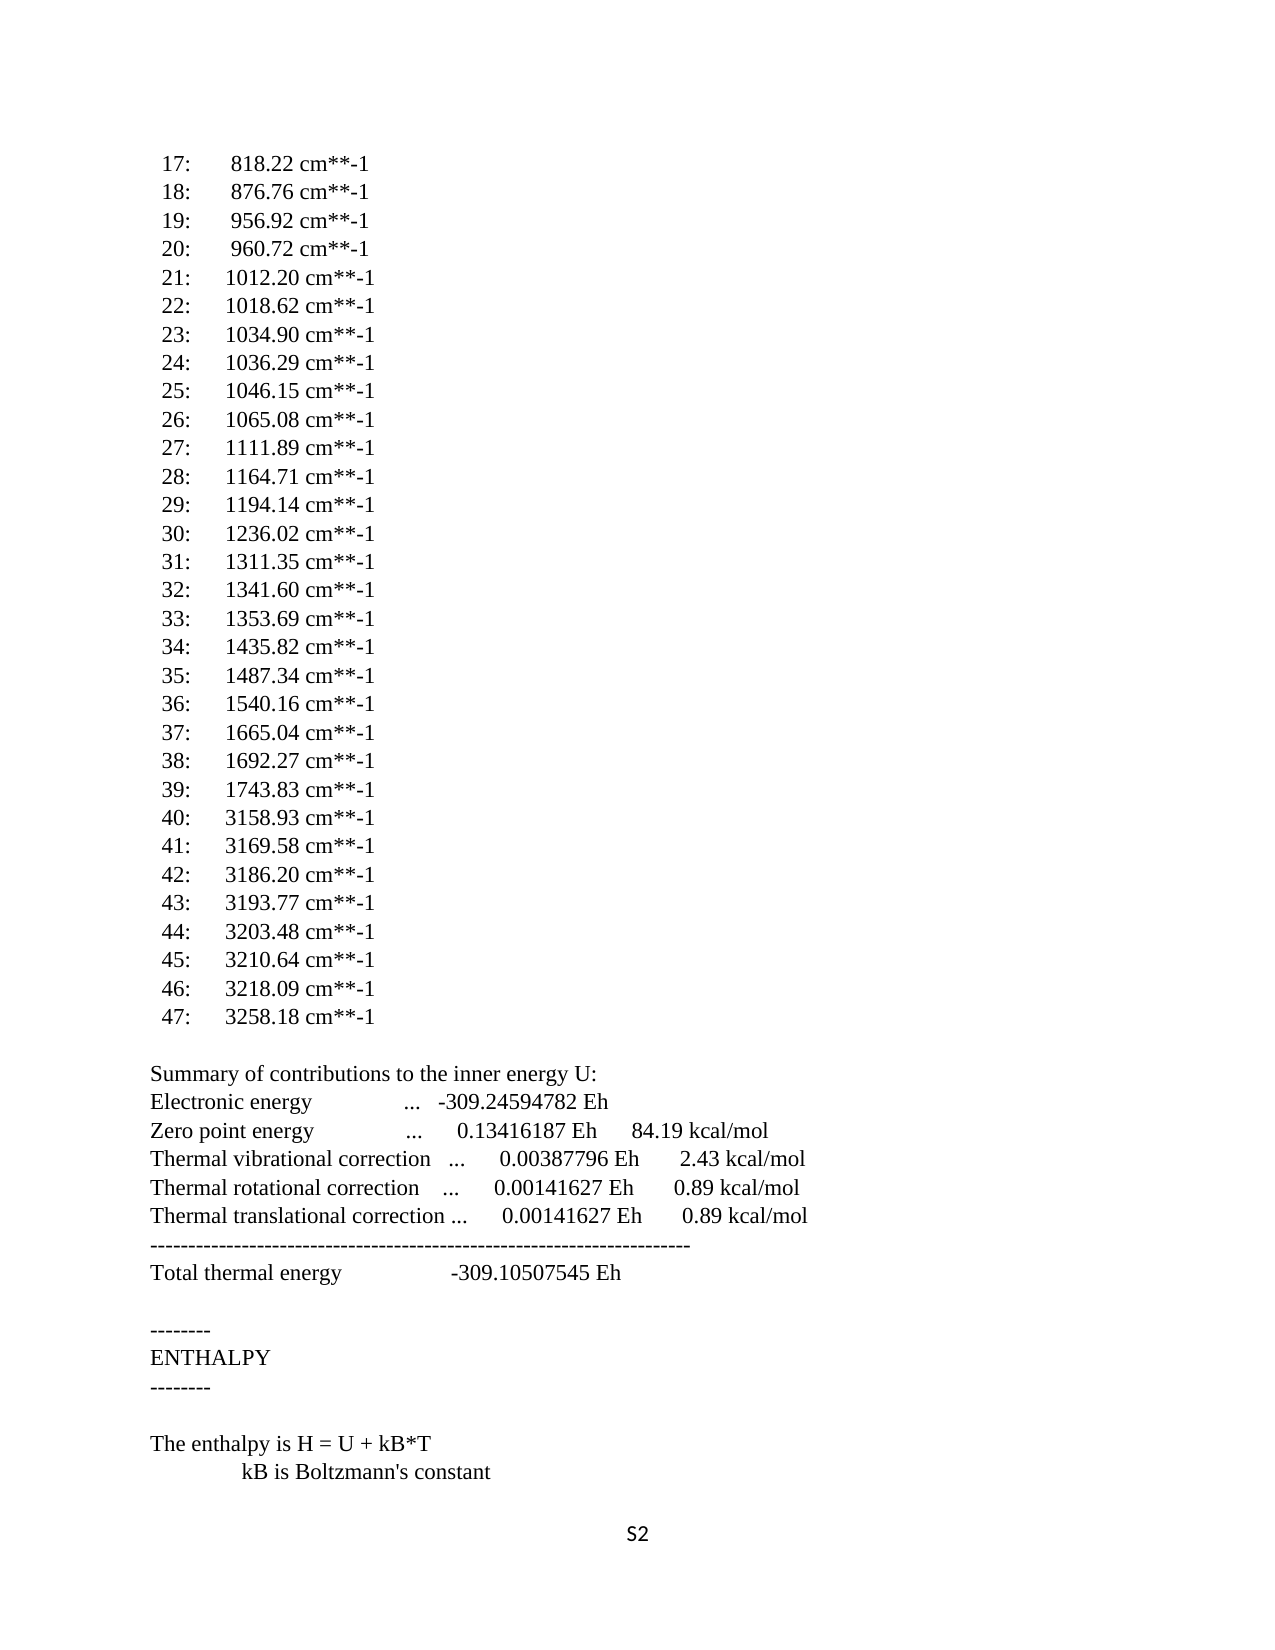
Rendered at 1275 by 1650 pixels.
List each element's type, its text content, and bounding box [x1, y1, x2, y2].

text 27: 1111.89 cm**-1 [150, 434, 1125, 461]
text ENTHALPY [150, 1344, 1125, 1371]
text 28: 1164.71 cm**-1 [150, 463, 1125, 489]
text 36: 1540.16 cm**-1 [150, 690, 1125, 717]
text 40: 3158.93 cm**-1 [150, 804, 1125, 830]
text 23: 1034.90 cm**-1 [150, 321, 1125, 347]
text 33: 1353.69 cm**-1 [150, 605, 1125, 631]
text 31: 1311.35 cm**-1 [150, 548, 1125, 574]
text 44: 3203.48 cm**-1 [150, 918, 1125, 944]
text 45: 3210.64 cm**-1 [150, 946, 1125, 973]
text 47: 3258.18 cm**-1 [150, 1003, 1125, 1029]
text 34: 1435.82 cm**-1 [150, 633, 1125, 660]
text -------- [150, 1373, 1125, 1399]
text 41: 3169.58 cm**-1 [150, 832, 1125, 859]
text 32: 1341.60 cm**-1 [150, 577, 1125, 603]
text 29: 1194.14 cm**-1 [150, 491, 1125, 518]
text 26: 1065.08 cm**-1 [150, 406, 1125, 432]
text 21: 1012.20 cm**-1 [150, 264, 1125, 290]
text Thermal translational correction ... 0.00141627 Eh 0.89 kcal/mol [150, 1202, 1125, 1228]
text 19: 956.92 cm**-1 [150, 207, 1125, 233]
text 37: 1665.04 cm**-1 [150, 719, 1125, 745]
text kB is Boltzmann's constant [150, 1458, 1125, 1484]
text 20: 960.72 cm**-1 [150, 235, 1125, 262]
text 42: 3186.20 cm**-1 [150, 861, 1125, 887]
text Thermal vibrational correction ... 0.00387796 Eh 2.43 kcal/mol [150, 1145, 1125, 1172]
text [150, 1231, 1125, 1257]
text 30: 1236.02 cm**-1 [150, 520, 1125, 546]
text 22: 1018.62 cm**-1 [150, 292, 1125, 318]
text Zero point energy ... 0.13416187 Eh 84.19 kcal/mol [150, 1117, 1125, 1143]
text 24: 1036.29 cm**-1 [150, 349, 1125, 375]
text The enthalpy is H = U + kB*T [150, 1430, 1125, 1456]
text 18: 876.76 cm**-1 [150, 178, 1125, 205]
text 43: 3193.77 cm**-1 [150, 889, 1125, 916]
text 17: 818.22 cm**-1 [150, 150, 1125, 176]
text Summary of contributions to the inner energy U: [150, 1060, 1125, 1086]
text 39: 1743.83 cm**-1 [150, 776, 1125, 802]
text Total thermal energy -309.10507545 Eh [150, 1259, 1125, 1285]
text Thermal rotational correction ... 0.00141627 Eh 0.89 kcal/mol [150, 1174, 1125, 1200]
text -------- [150, 1316, 1125, 1342]
text 46: 3218.09 cm**-1 [150, 975, 1125, 1001]
text Electronic energy ... -309.24594782 Eh [150, 1088, 1125, 1115]
text 25: 1046.15 cm**-1 [150, 377, 1125, 404]
text 35: 1487.34 cm**-1 [150, 662, 1125, 688]
text 38: 1692.27 cm**-1 [150, 747, 1125, 773]
